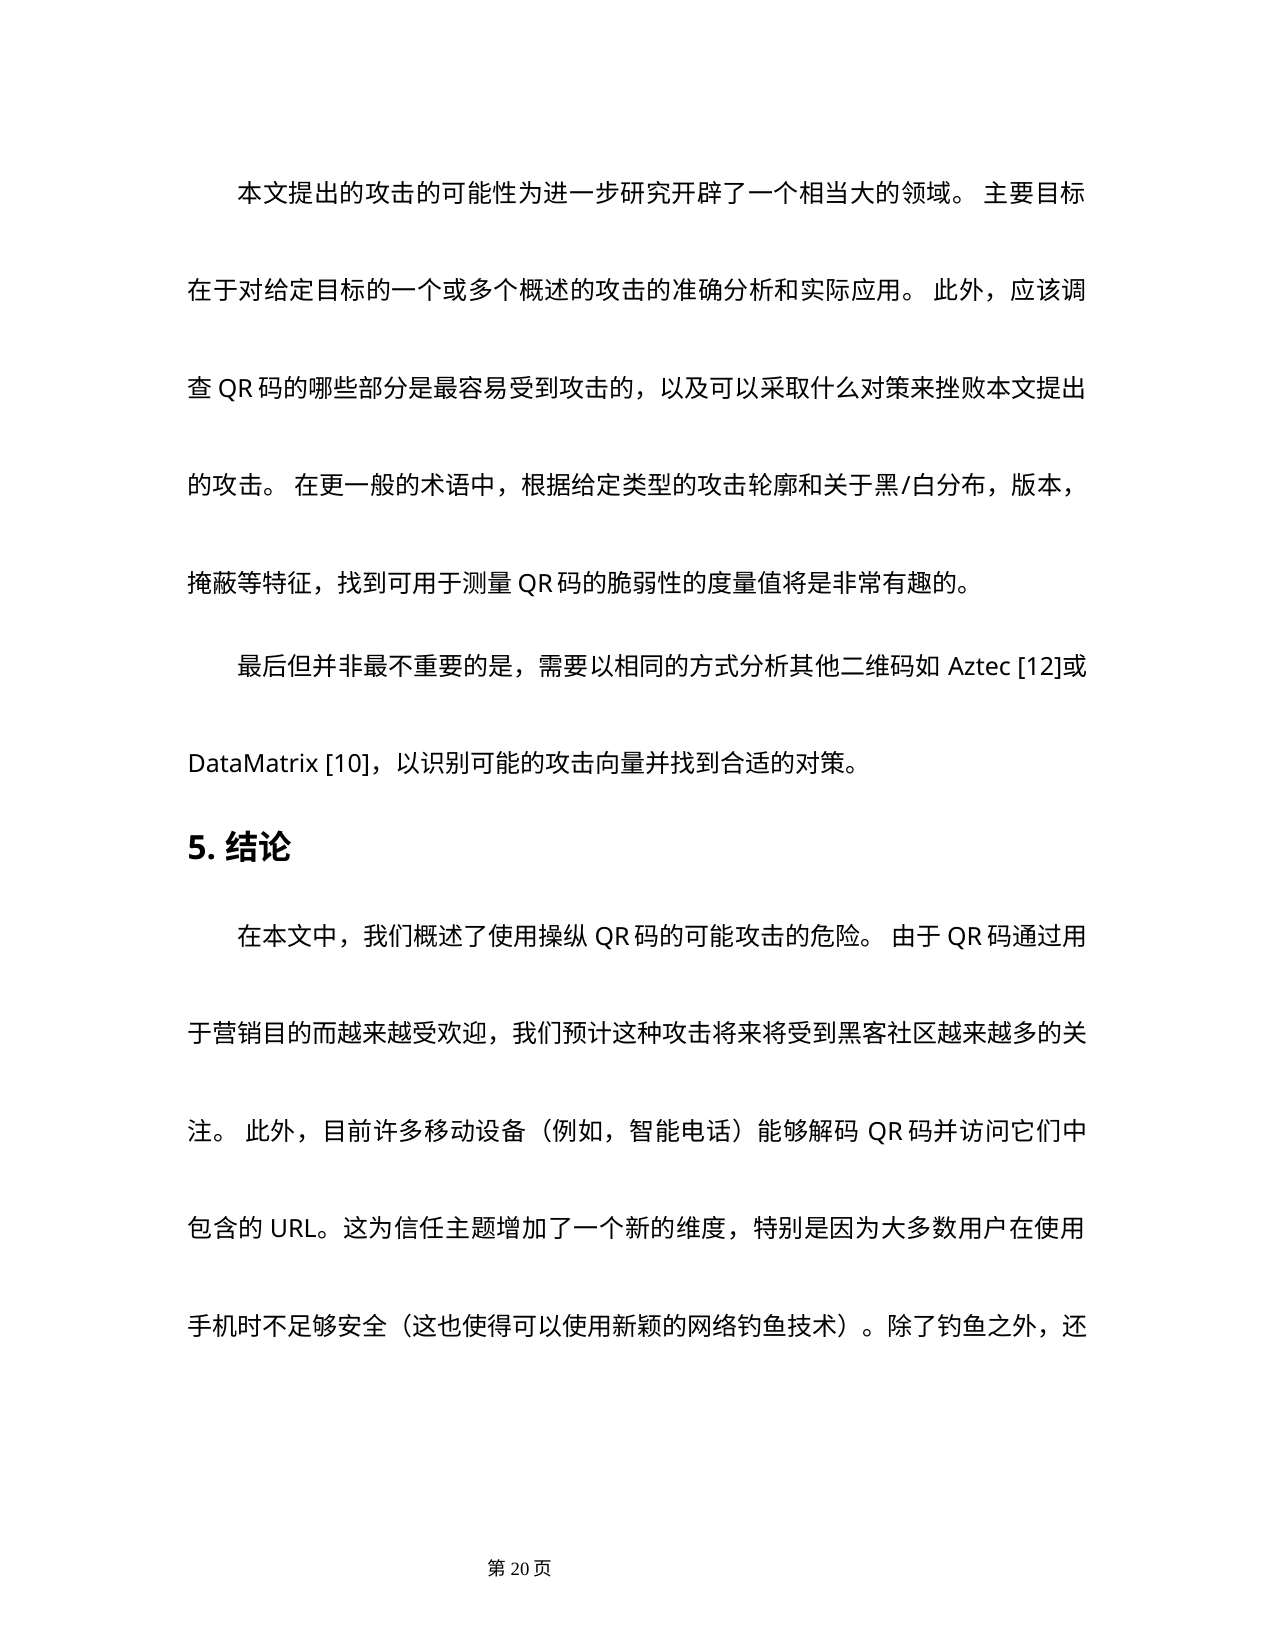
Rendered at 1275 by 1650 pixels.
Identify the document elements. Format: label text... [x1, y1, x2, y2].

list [187, 902, 1087, 1357]
text 本文提出的攻击的可能性为进一步研究开辟了一个相当大的领域。 主要目标在于对给定目标的一个或多个概述的攻击的准确分析和实际应用。 此外，应该调查QR码的哪些部分是最容易受到攻击的，以及可以采取什么对策来挫败本文提出的攻击。 在更一般的术语中，根据给定类型的攻击轮廓和关于黑/白分布，版本，掩蔽等特征，找到可用于测量QR码的脆弱性的度量值将是非常有趣的。 [187, 159, 1087, 614]
text 最后但并非最不重要的是，需要以相同的方式分析其他二维码如Aztec [12]或DataMatrix [10]，以识别可能的攻击向量并找到合适的对策。 [187, 632, 1087, 794]
list 结论 [187, 812, 1087, 877]
